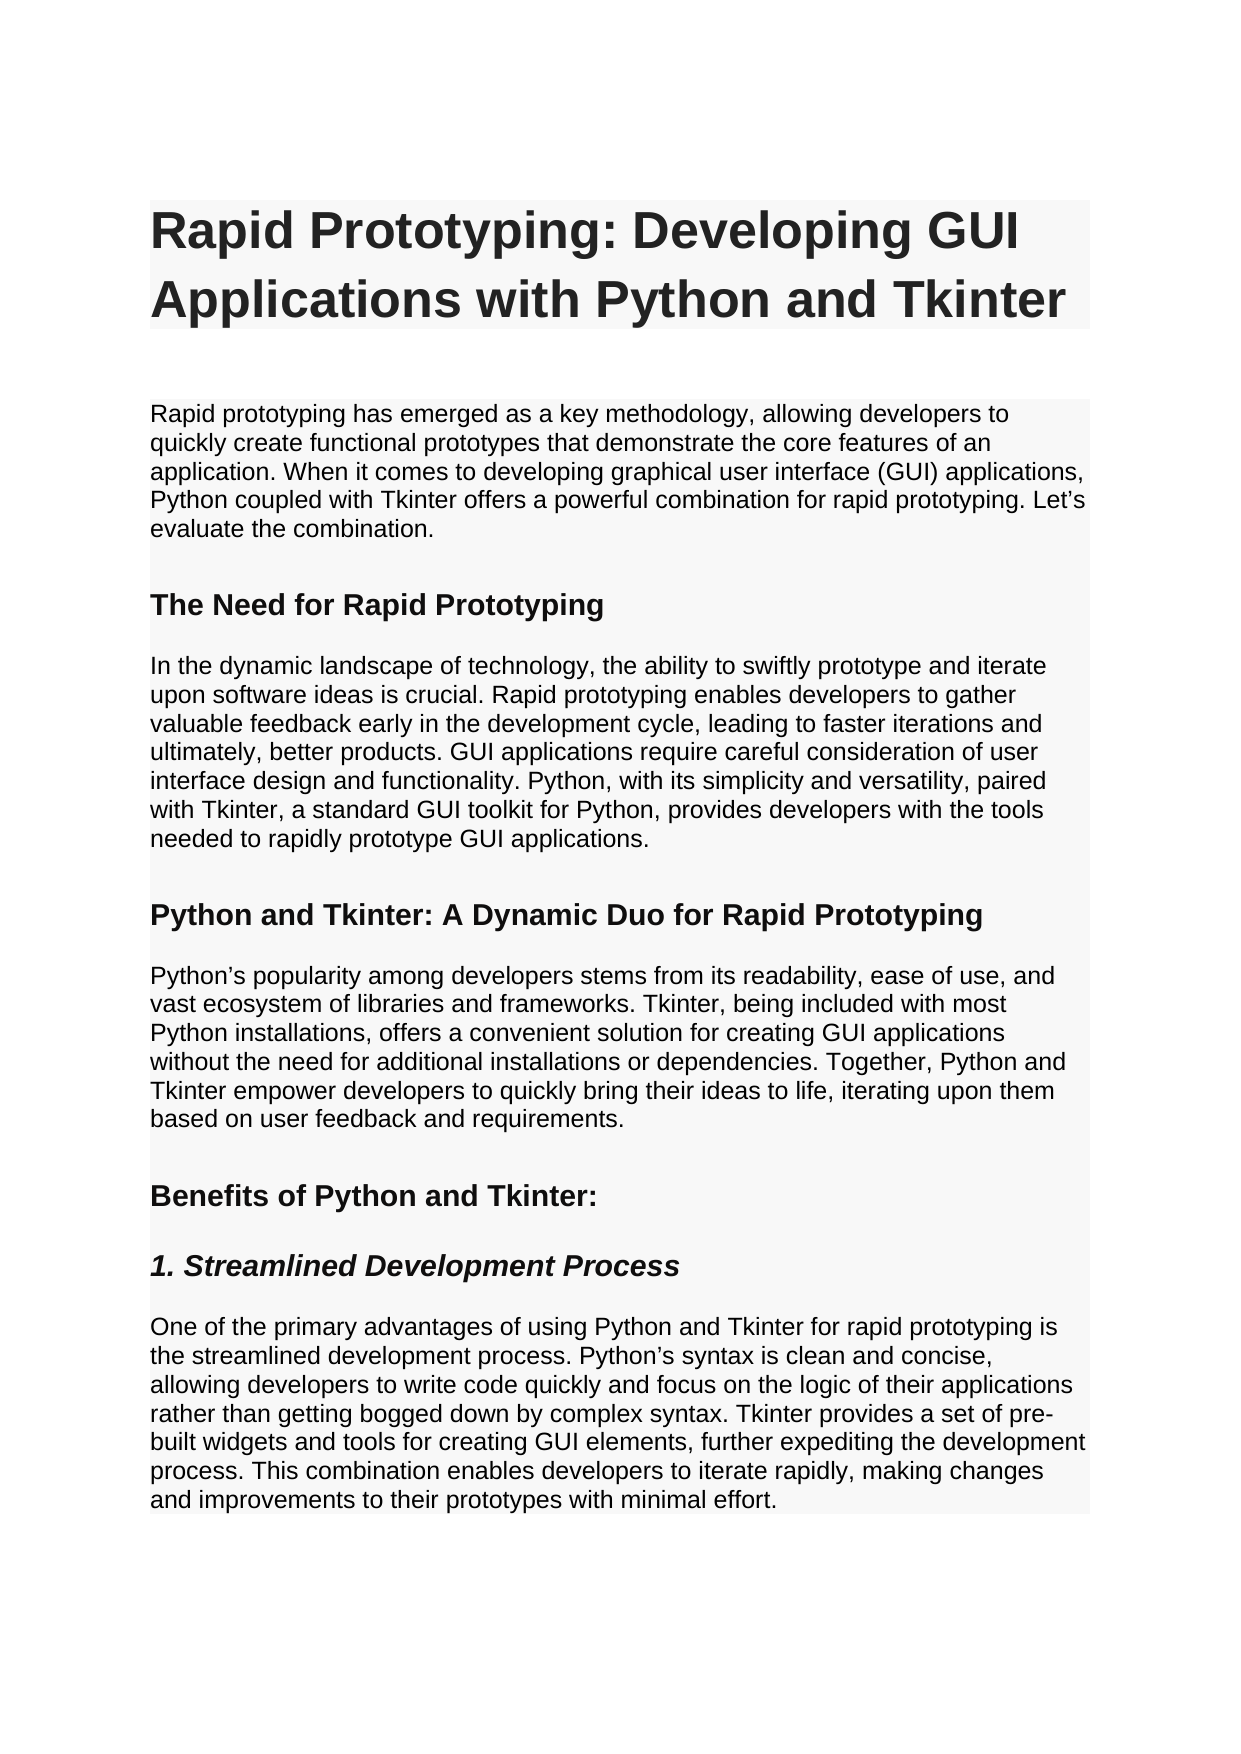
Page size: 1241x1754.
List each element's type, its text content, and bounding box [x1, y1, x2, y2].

text One of the primary advantages of using Python and Tkinter for rapid prototyping is the streamlined development process. Python’s syntax is clean and concise, allowing developers to write code quickly and focus on the logic of their applications rather than getting bogged down by complex syntax. Tkinter provides a set of pre-built widgets and tools for creating GUI elements, further expediting the development process. This combination enables developers to iterate rapidly, making changes and improvements to their prototypes with minimal effort. [150, 1312, 1090, 1514]
subtitle Python and Tkinter: A Dynamic Duo for Rapid Prototyping [150, 882, 1090, 932]
subtitle Benefits of Python and Tkinter: [150, 1162, 1090, 1212]
subtitle 1. Streamlined Development Process [150, 1233, 1090, 1283]
subtitle The Need for Rapid Prototyping [150, 572, 1090, 622]
subtitle Rapid Prototyping: Developing GUI Applications with Python and Tkinter [150, 200, 1090, 329]
text Python’s popularity among developers stems from its readability, ease of use, and vast ecosystem of libraries and frameworks. Tkinter, being included with most Python installations, offers a convenient solution for creating GUI applications without the need for additional installations or dependencies. Together, Python and Tkinter empower developers to quickly bring their ideas to life, iterating upon them based on user feedback and requirements. [150, 961, 1090, 1133]
text In the dynamic landscape of technology, the ability to swiftly prototype and iterate upon software ideas is crucial. Rapid prototyping enables developers to gather valuable feedback early in the development cycle, leading to faster iterations and ultimately, better products. GUI applications require careful consideration of user interface design and functionality. Python, with its simplicity and versatility, paired with Tkinter, a standard GUI toolkit for Python, provides developers with the tools needed to rapidly prototype GUI applications. [150, 651, 1090, 852]
text Rapid prototyping has emerged as a key methodology, allowing developers to quickly create functional prototypes that demonstrate the core features of an application. When it comes to developing graphical user interface (GUI) applications, Python coupled with Tkinter offers a powerful combination for rapid prototyping. Let’s evaluate the combination. [150, 399, 1090, 543]
